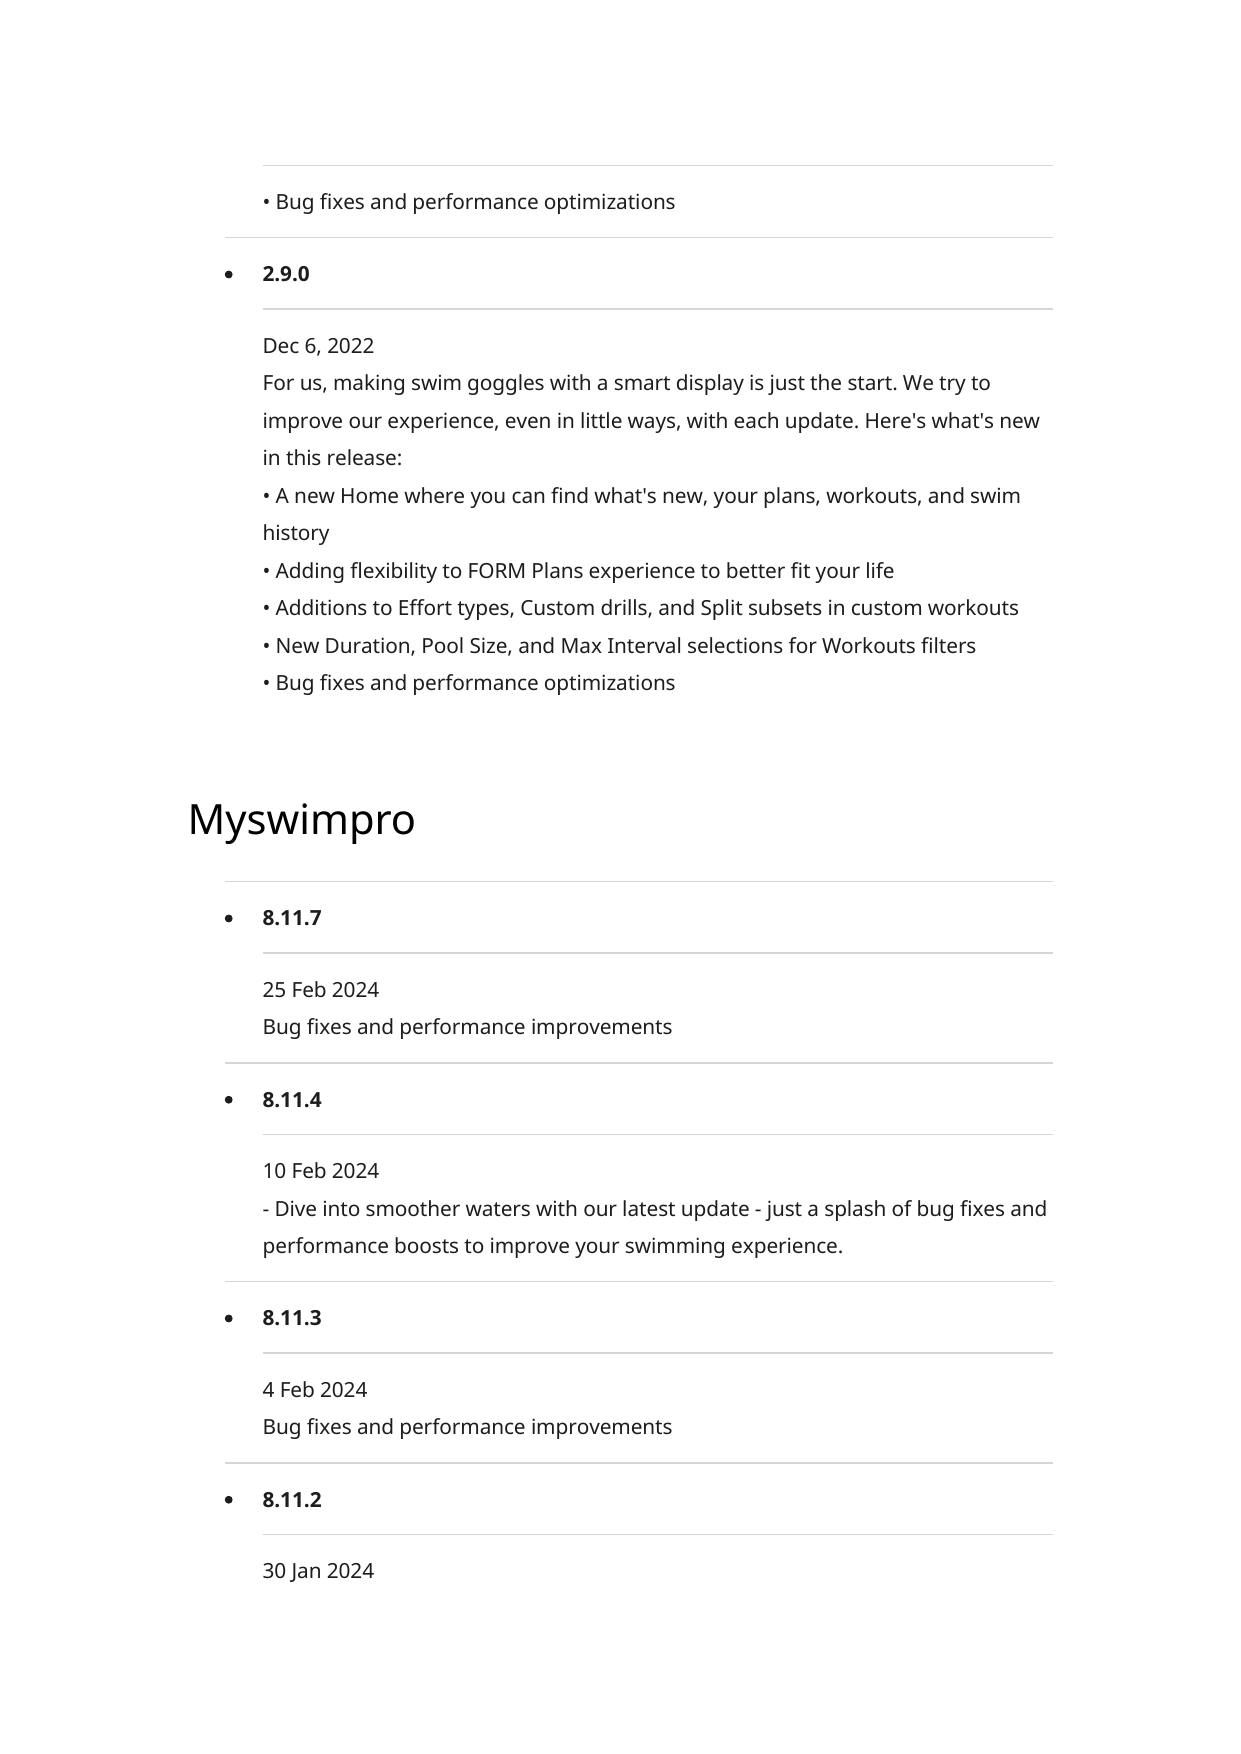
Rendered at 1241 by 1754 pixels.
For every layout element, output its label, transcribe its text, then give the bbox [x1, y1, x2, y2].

text 30 Jan 2024 [262, 1535, 1053, 1589]
text Myswimpro [187, 781, 1053, 856]
text • Bug fixes and performance optimizations [262, 646, 1053, 701]
text 25 Feb 2024 [262, 953, 1053, 990]
text Dec 6, 2022 [262, 309, 1053, 346]
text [262, 346, 1053, 458]
text Bug fixes and performance improvements [262, 990, 1053, 1045]
text 4 Feb 2024 [262, 1353, 1053, 1390]
text • New Duration, Pool Size, and Max Interval selections for Workouts filters [262, 608, 1053, 646]
list 8.11.3 [225, 1282, 1053, 1337]
text - Dive into smoother waters with our latest update - just a splash of bug fixes and performance boosts to improve your swimming experience. [262, 1171, 1053, 1264]
text • A new Home where you can find what's new, your plans, workouts, and swim history [262, 458, 1053, 533]
list 8.11.2 [225, 1464, 1053, 1518]
text Bug fixes and performance improvements [262, 1390, 1053, 1445]
text 10 Feb 2024 [262, 1135, 1053, 1171]
list 8.11.7 [225, 882, 1053, 937]
list 8.11.4 [225, 1064, 1053, 1118]
text • Additions to Effort types, Custom drills, and Split subsets in custom workouts [262, 571, 1053, 608]
text • Bug fixes and performance optimizations [262, 166, 1053, 220]
text • Adding flexibility to FORM Plans experience to better fit your life [262, 533, 1053, 571]
list 2.9.0 [225, 238, 1053, 293]
